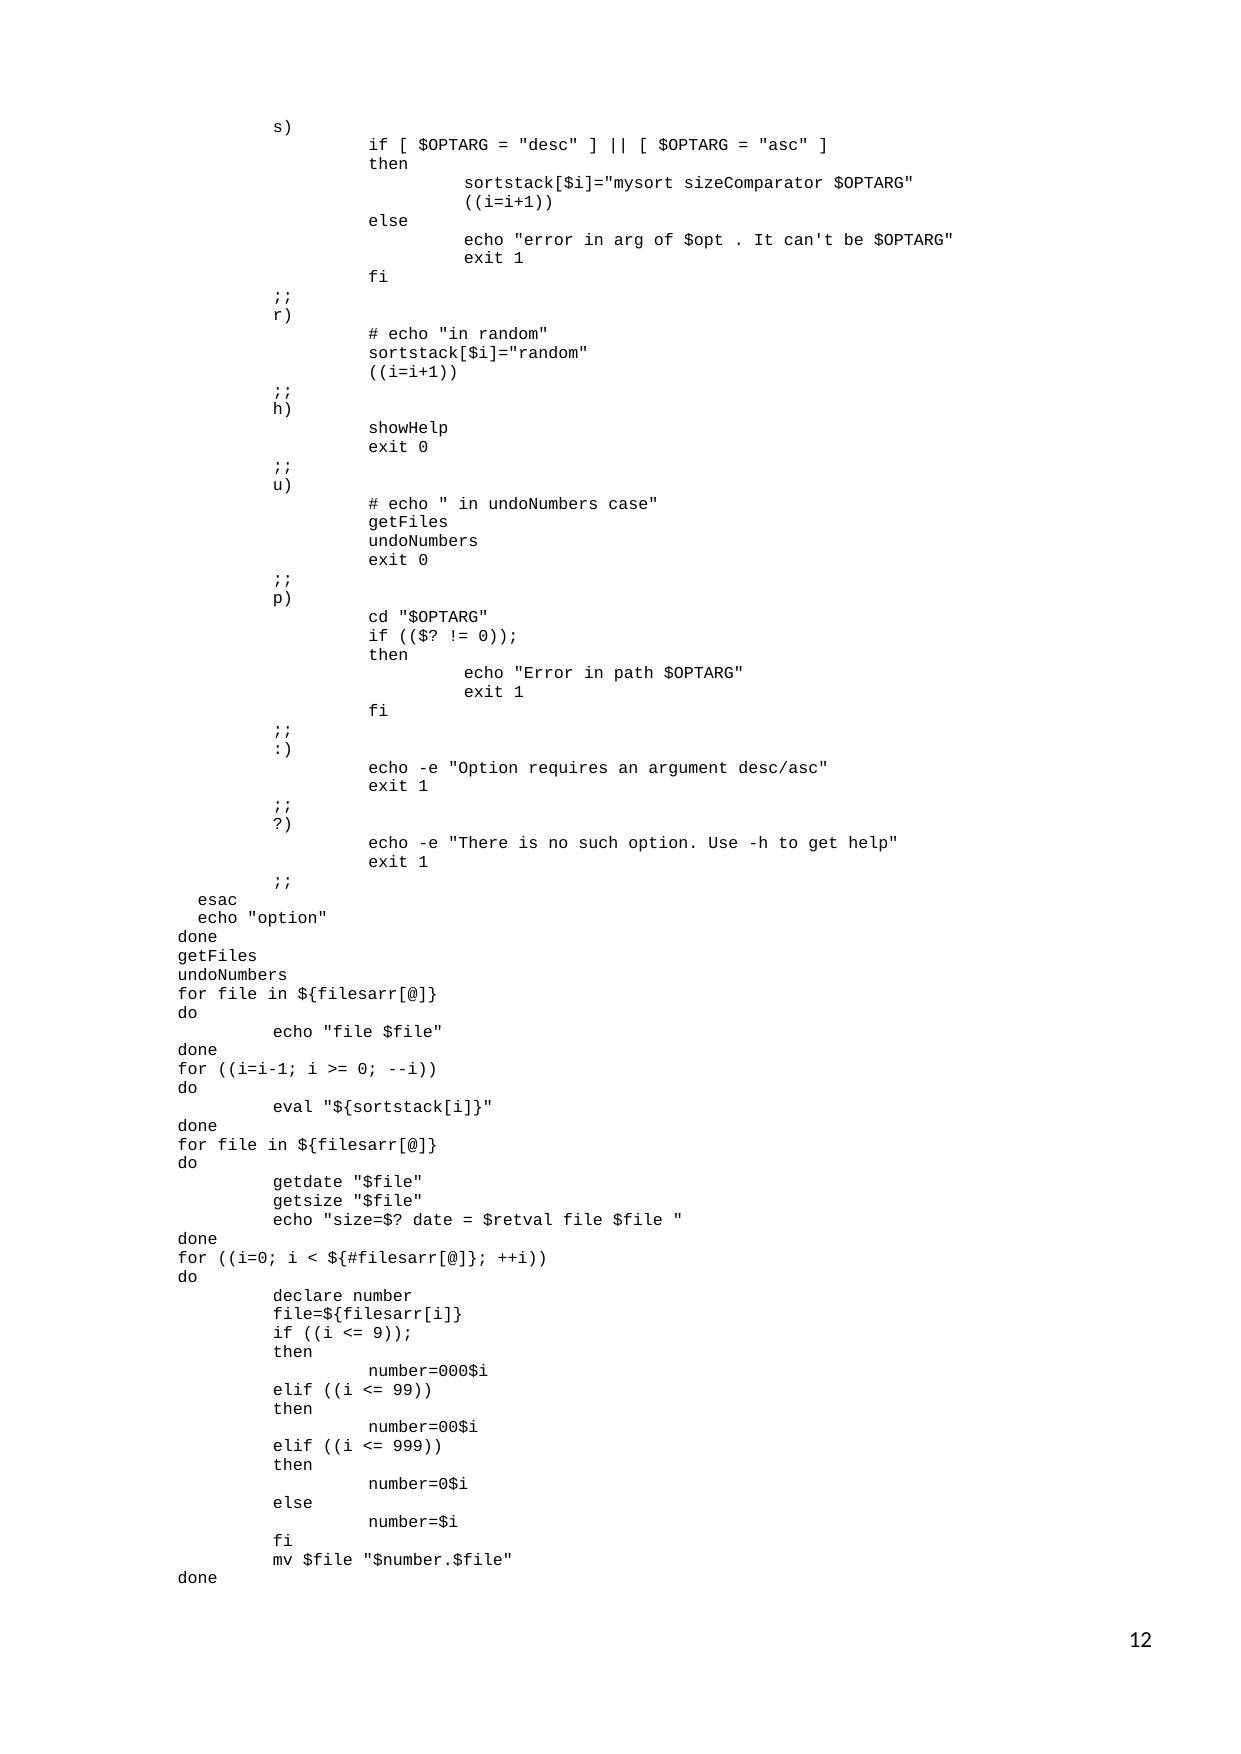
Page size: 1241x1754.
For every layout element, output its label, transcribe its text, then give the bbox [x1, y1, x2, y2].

text undoNumbers [177, 533, 1152, 552]
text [177, 231, 1152, 250]
text echo -e "There is no such option. Use -h to get help" [177, 834, 1152, 853]
text number=0$i [177, 1476, 1152, 1494]
text done [177, 1042, 1152, 1061]
text ;; [177, 382, 1152, 401]
text ;; [177, 288, 1152, 307]
text exit 1 [177, 250, 1152, 269]
text exit 1 [177, 853, 1152, 872]
text echo -e "Option requires an argument desc/asc" [177, 759, 1152, 778]
text p) [177, 589, 1152, 608]
text done [177, 929, 1152, 948]
text echo "option" [177, 910, 1152, 929]
text getFiles [177, 948, 1152, 967]
text number=000$i [177, 1362, 1152, 1381]
text done [177, 1117, 1152, 1136]
text echo "file $file" [177, 1023, 1152, 1042]
text s) [177, 118, 1152, 137]
text exit 0 [177, 552, 1152, 571]
text then [177, 1344, 1152, 1362]
text exit 1 [177, 778, 1152, 797]
text h) [177, 401, 1152, 420]
text for file in ${filesarr[@]} [177, 985, 1152, 1004]
text # echo "in random" [177, 326, 1152, 344]
text esac [177, 891, 1152, 910]
text r) [177, 307, 1152, 326]
text showHelp [177, 420, 1152, 439]
text ((i=i+1)) [177, 193, 1152, 212]
text fi [177, 1532, 1152, 1551]
text do [177, 1155, 1152, 1174]
text eval "${sortstack[i]}" [177, 1098, 1152, 1117]
text getdate "$file" [177, 1174, 1152, 1193]
text fi [177, 703, 1152, 721]
text file=${filesarr[i]} [177, 1306, 1152, 1325]
text :) [177, 740, 1152, 759]
text ?) [177, 816, 1152, 834]
text ;; [177, 797, 1152, 816]
text ;; [177, 872, 1152, 891]
text exit 0 [177, 439, 1152, 457]
text cd "$OPTARG" [177, 608, 1152, 627]
text sortstack[$i]="mysort sizeComparator $OPTARG" [177, 175, 1152, 193]
text for ((i=0; i < ${#filesarr[@]}; ++i)) [177, 1249, 1152, 1268]
text for ((i=i-1; i >= 0; --i)) [177, 1061, 1152, 1080]
text # echo " in undoNumbers case" [177, 495, 1152, 514]
text sortstack[$i]="random" [177, 344, 1152, 363]
text done [177, 1570, 1152, 1589]
text getsize "$file" [177, 1193, 1152, 1212]
text do [177, 1268, 1152, 1287]
text ;; [177, 457, 1152, 476]
text fi [177, 269, 1152, 288]
text echo "Error in path $OPTARG" [177, 665, 1152, 684]
text else [177, 212, 1152, 231]
text else [177, 1494, 1152, 1513]
text elif ((i <= 99)) [177, 1381, 1152, 1400]
text echo "size=$? date = $retval file $file " [177, 1212, 1152, 1231]
text do [177, 1004, 1152, 1023]
text elif ((i <= 999)) [177, 1438, 1152, 1457]
text ;; [177, 571, 1152, 589]
text ((i=i+1)) [177, 363, 1152, 382]
text then [177, 156, 1152, 175]
text then [177, 1457, 1152, 1476]
text number=00$i [177, 1419, 1152, 1438]
text done [177, 1231, 1152, 1249]
text do [177, 1080, 1152, 1098]
text ;; [177, 721, 1152, 740]
text undoNumbers [177, 967, 1152, 985]
text number=$i [177, 1513, 1152, 1532]
text if ((i <= 9)); [177, 1325, 1152, 1344]
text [177, 137, 1152, 156]
text then [177, 646, 1152, 665]
text mv $file "$number.$file" [177, 1551, 1152, 1570]
text declare number [177, 1287, 1152, 1306]
text for file in ${filesarr[@]} [177, 1136, 1152, 1155]
text u) [177, 476, 1152, 495]
text then [177, 1400, 1152, 1419]
text getFiles [177, 514, 1152, 533]
text if (($? != 0)); [177, 627, 1152, 646]
text exit 1 [177, 684, 1152, 703]
